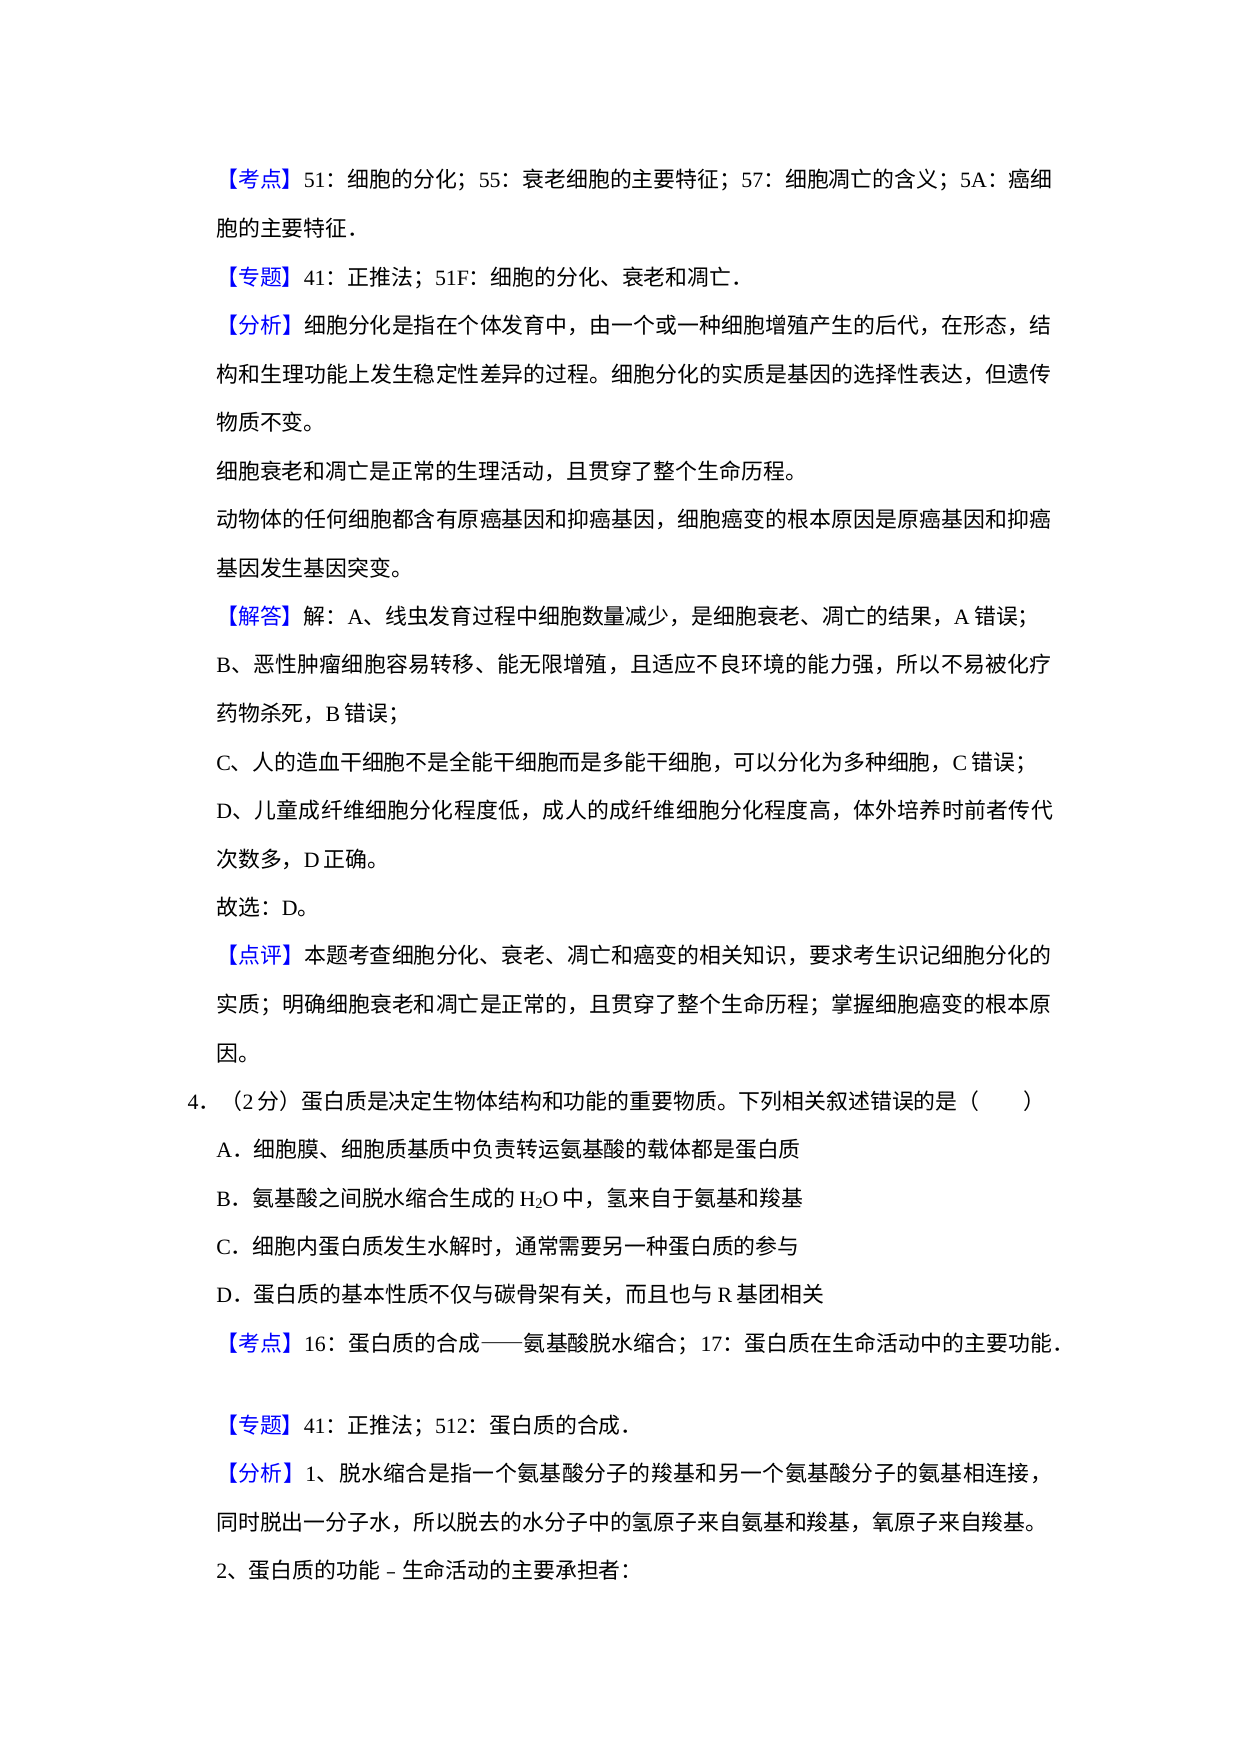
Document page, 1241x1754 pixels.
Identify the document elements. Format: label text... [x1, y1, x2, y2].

text 【考点】16：蛋白质的合成——氨基酸脱水缩合；17：蛋白质在生命活动中的主要功能．菁优网版权所有 [216, 1325, 1053, 1407]
text B．氨基酸之间脱水缩合生成的H2O中，氢来自于氨基和羧基 [187, 1180, 1053, 1213]
text 【点评】本题考查细胞分化、衰老、凋亡和癌变的相关知识，要求考生识记细胞分化的实质；明确细胞衰老和凋亡是正常的，且贯穿了整个生命历程；掌握细胞癌变的根本原因。 [216, 938, 1053, 1068]
text 【专题】41：正推法；51F：细胞的分化、衰老和凋亡． [216, 259, 1053, 292]
text D、儿童成纤维细胞分化程度低，成人的成纤维细胞分化程度高，体外培养时前者传代次数多，D正确。 [216, 792, 1053, 874]
text C、人的造血干细胞不是全能干细胞而是多能干细胞，可以分化为多种细胞，C错误； [216, 744, 1053, 777]
text 故选：D。 [216, 889, 1053, 922]
text D．蛋白质的基本性质不仅与碳骨架有关，而且也与R基团相关 [187, 1277, 1053, 1309]
text 【分析】1、脱水缩合是指一个氨基酸分子的羧基和另一个氨基酸分子的氨基相连接，同时脱出一分子水，所以脱去的水分子中的氢原子来自氨基和羧基，氧原子来自羧基。 [216, 1456, 1053, 1537]
text 2、蛋白质的功能﹣生命活动的主要承担者： [216, 1553, 1053, 1585]
text A．细胞膜、细胞质基质中负责转运氨基酸的载体都是蛋白质 [187, 1132, 1053, 1164]
text 动物体的任何细胞都含有原癌基因和抑癌基因，细胞癌变的根本原因是原癌基因和抑癌基因发生基因突变。 [216, 502, 1053, 583]
text 【解答】解：A、线虫发育过程中细胞数量减少，是细胞衰老、凋亡的结果，A错误； [216, 599, 1053, 631]
text 细胞衰老和凋亡是正常的生理活动，且贯穿了整个生命历程。 [216, 453, 1053, 486]
text C．细胞内蛋白质发生水解时，通常需要另一种蛋白质的参与 [187, 1229, 1053, 1261]
text 【考点】51：细胞的分化；55：衰老细胞的主要特征；57：细胞凋亡的含义；5A：癌细胞的主要特征．菁优网版权所有 [216, 162, 1053, 243]
text 【专题】41：正推法；512：蛋白质的合成． [216, 1407, 1053, 1440]
text 【分析】细胞分化是指在个体发育中，由一个或一种细胞增殖产生的后代，在形态，结构和生理功能上发生稳定性差异的过程。细胞分化的实质是基因的选择性表达，但遗传物质不变。 [216, 307, 1053, 437]
text 4．（2分）蛋白质是决定生物体结构和功能的重要物质。下列相关叙述错误的是（ ） [187, 1084, 1053, 1116]
text B、恶性肿瘤细胞容易转移、能无限增殖，且适应不良环境的能力强，所以不易被化疗药物杀死，B错误； [216, 647, 1053, 728]
